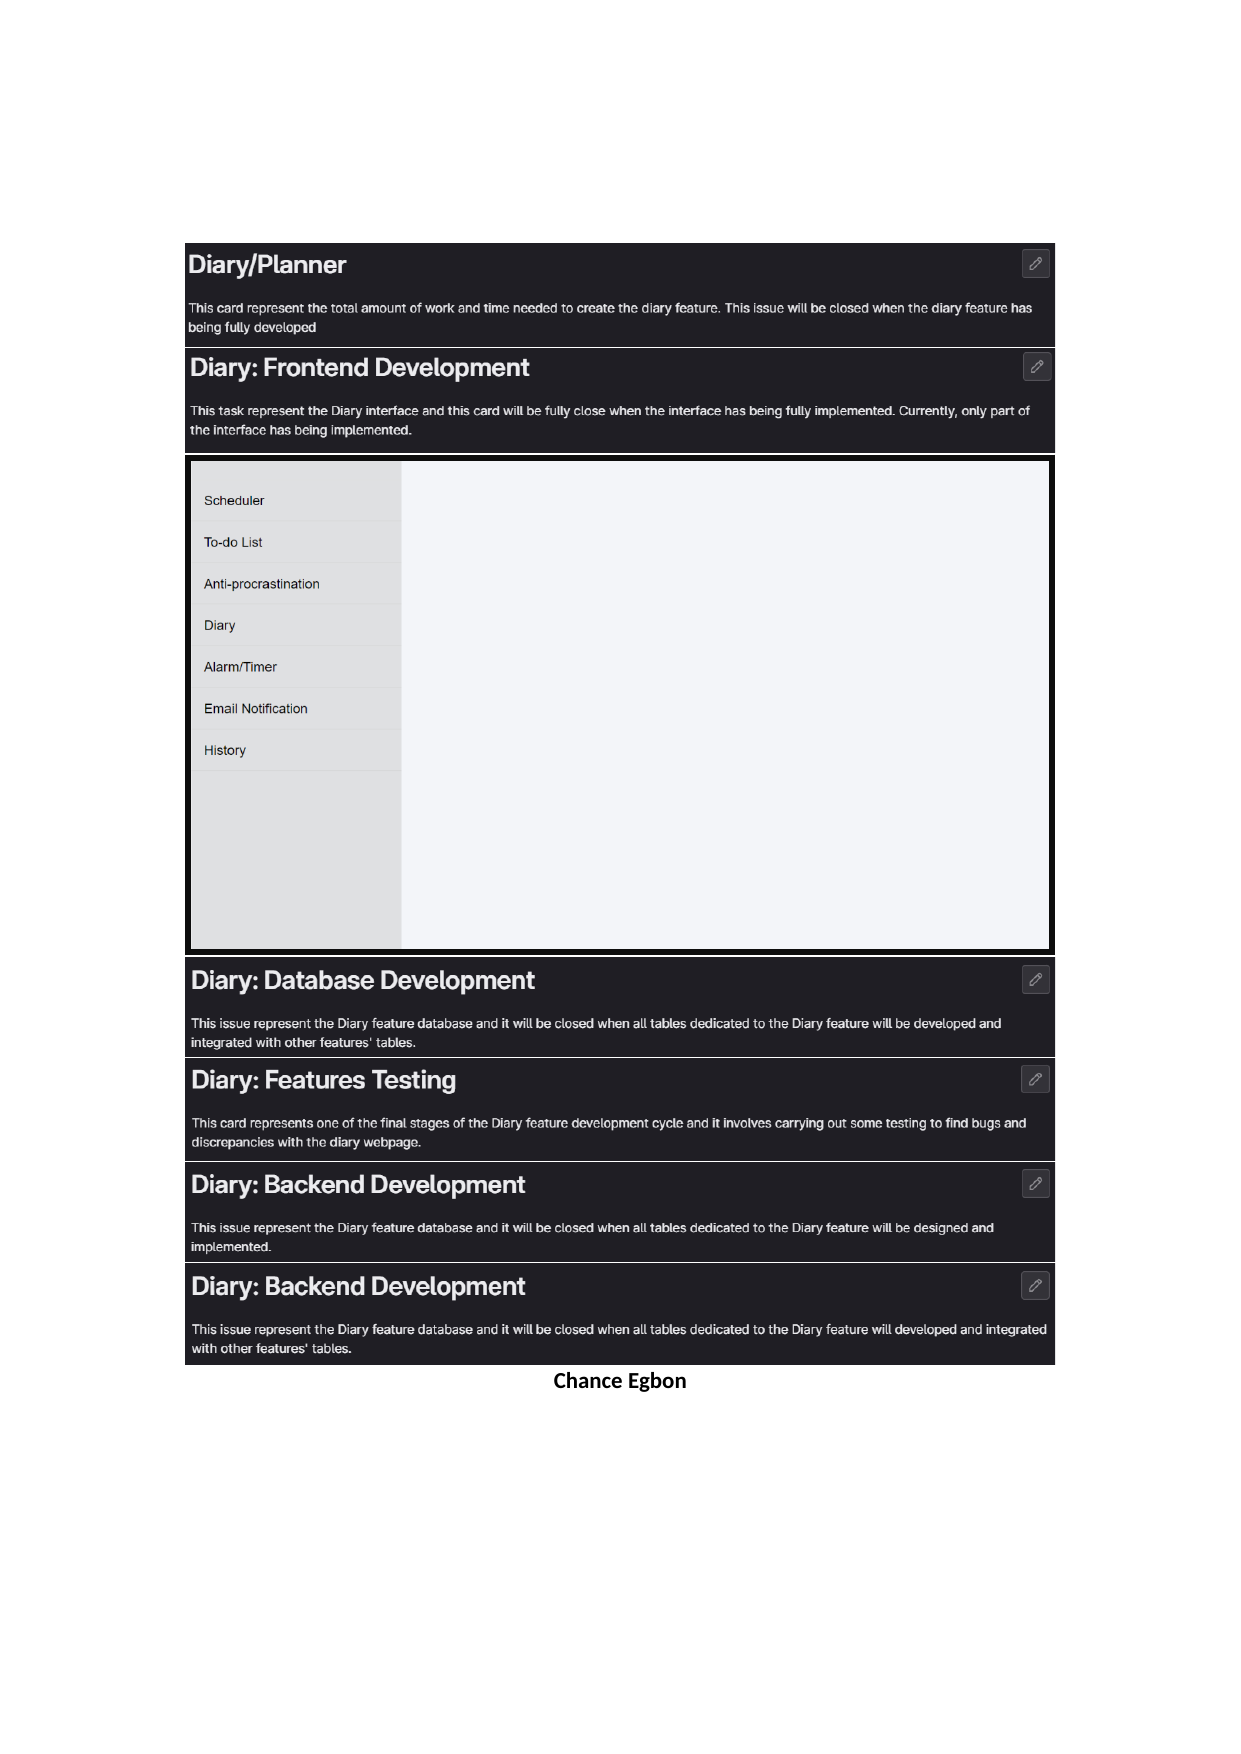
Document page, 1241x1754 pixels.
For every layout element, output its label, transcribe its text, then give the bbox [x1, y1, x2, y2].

picture [185, 150, 1055, 253]
picture [185, 1169, 1055, 1271]
picture [185, 254, 1055, 359]
picture [185, 1068, 1055, 1168]
text Chance Egbon [150, 1273, 1090, 1301]
picture [185, 863, 1055, 963]
picture [191, 367, 1049, 855]
picture [185, 965, 1055, 1067]
